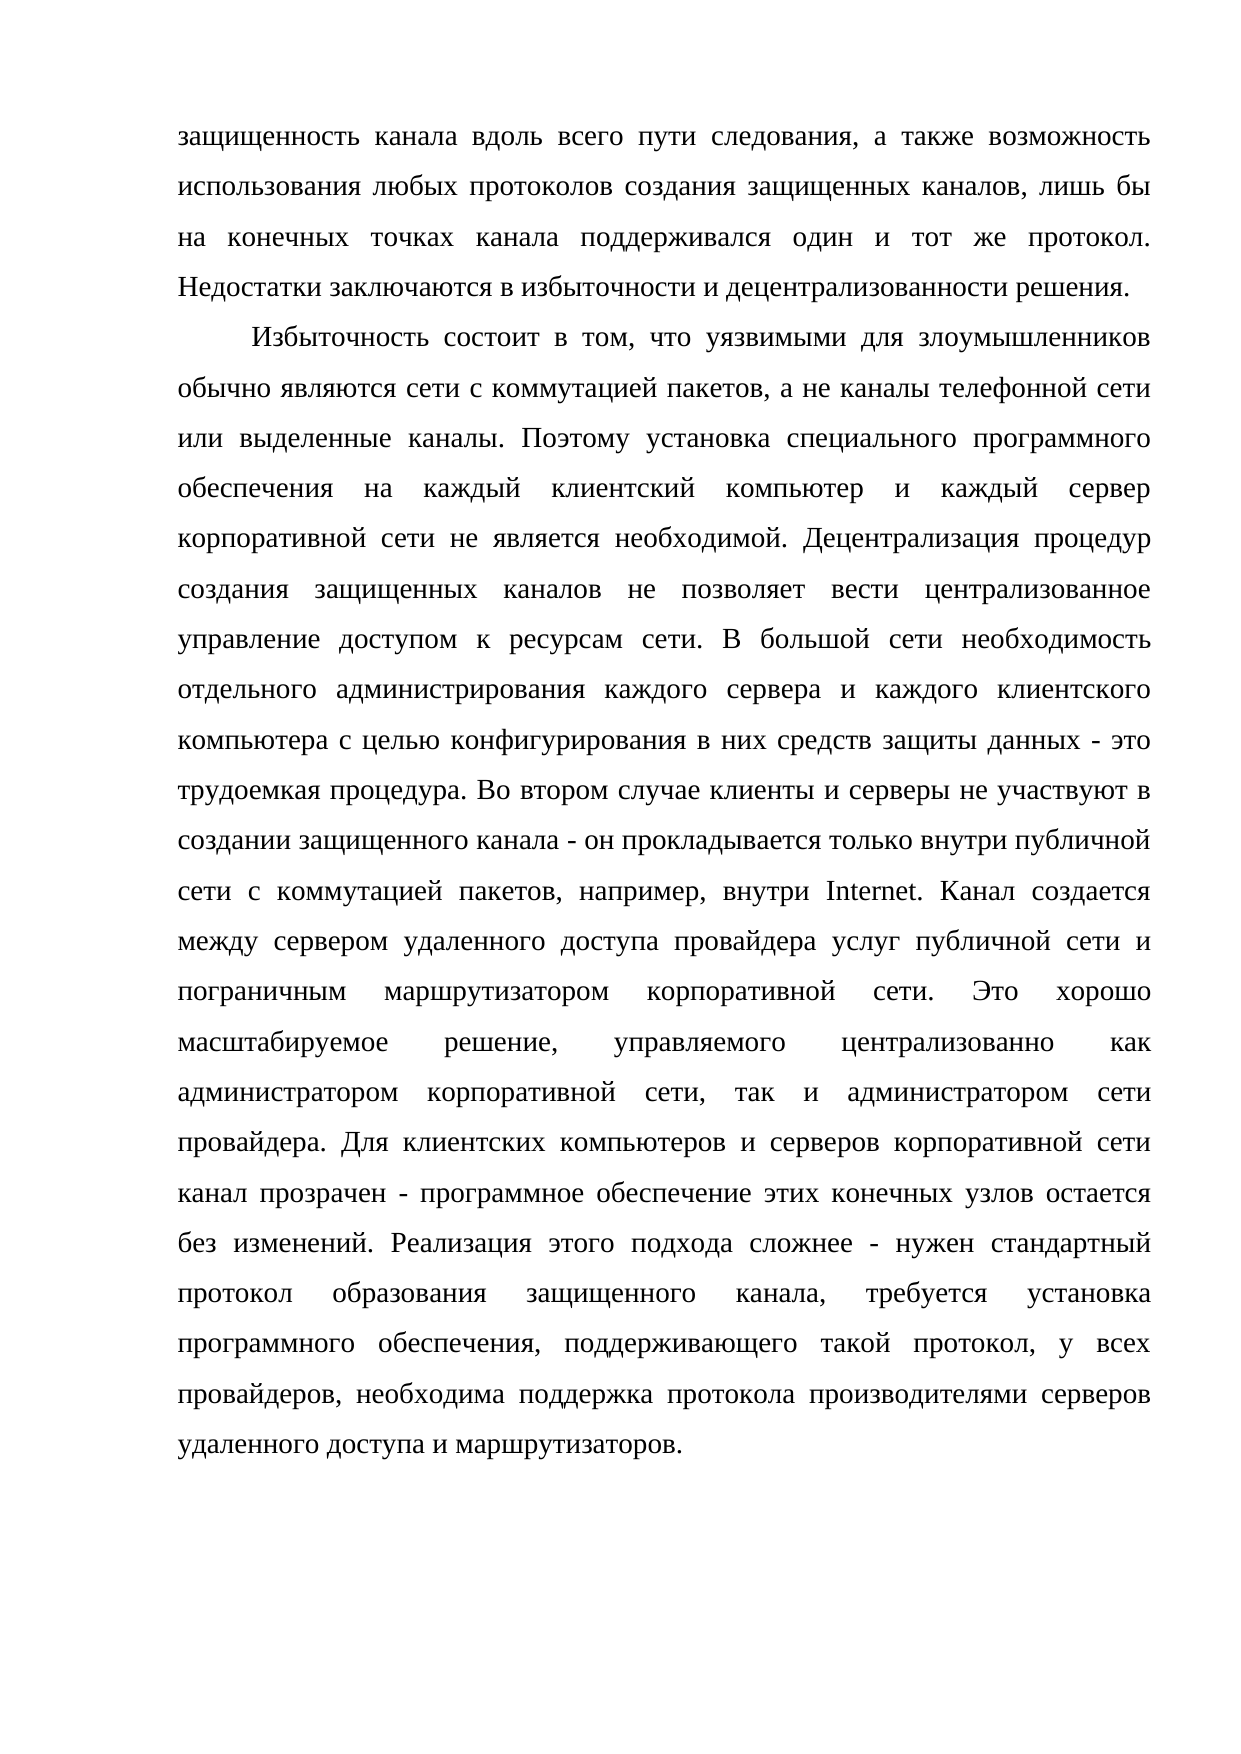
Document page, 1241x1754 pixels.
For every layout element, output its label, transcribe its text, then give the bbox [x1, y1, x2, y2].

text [177, 118, 1152, 303]
text Избыточность состоит в том, что уязвимыми для злоумышленников обычно являются сети с коммутацией пакетов, а не каналы телефонной сети или выделенные каналы. Поэтому установка специального программного обеспечения на каждый клиентский компьютер и каждый сервер корпоративной сети не является необходимой. Децентрализация процедур создания защищенных каналов не позволяет вести централизованное управление доступом к ресурсам сети. В большой сети необходимость отдельного администрирования каждого сервера и каждого клиентского компьютера с целью конфигурирования в них средств защиты данных - это трудоемкая процедура. Во втором случае клиенты и серверы не участвуют в создании защищенного канала - он прокладывается только внутри публичной сети с коммутацией пакетов, например, внутри Internet. Канал создается между сервером удаленного доступа провайдера услуг публичной сети и пограничным маршрутизатором корпоративной сети. Это хорошо масштабируемое решение, управляемого централизованно как администратором корпоративной сети, так и администратором сети провайдера. Для клиентских компьютеров и серверов корпоративной сети канал прозрачен - программное обеспечение этих конечных узлов остается без изменений. Реализация этого подхода сложнее - нужен стандартный протокол образования защищенного канала, требуется установка программного обеспечения, поддерживающего такой протокол, у всех провайдеров, необходима поддержка протокола производителями серверов удаленного доступа и маршрутизаторов. [177, 319, 1152, 1460]
